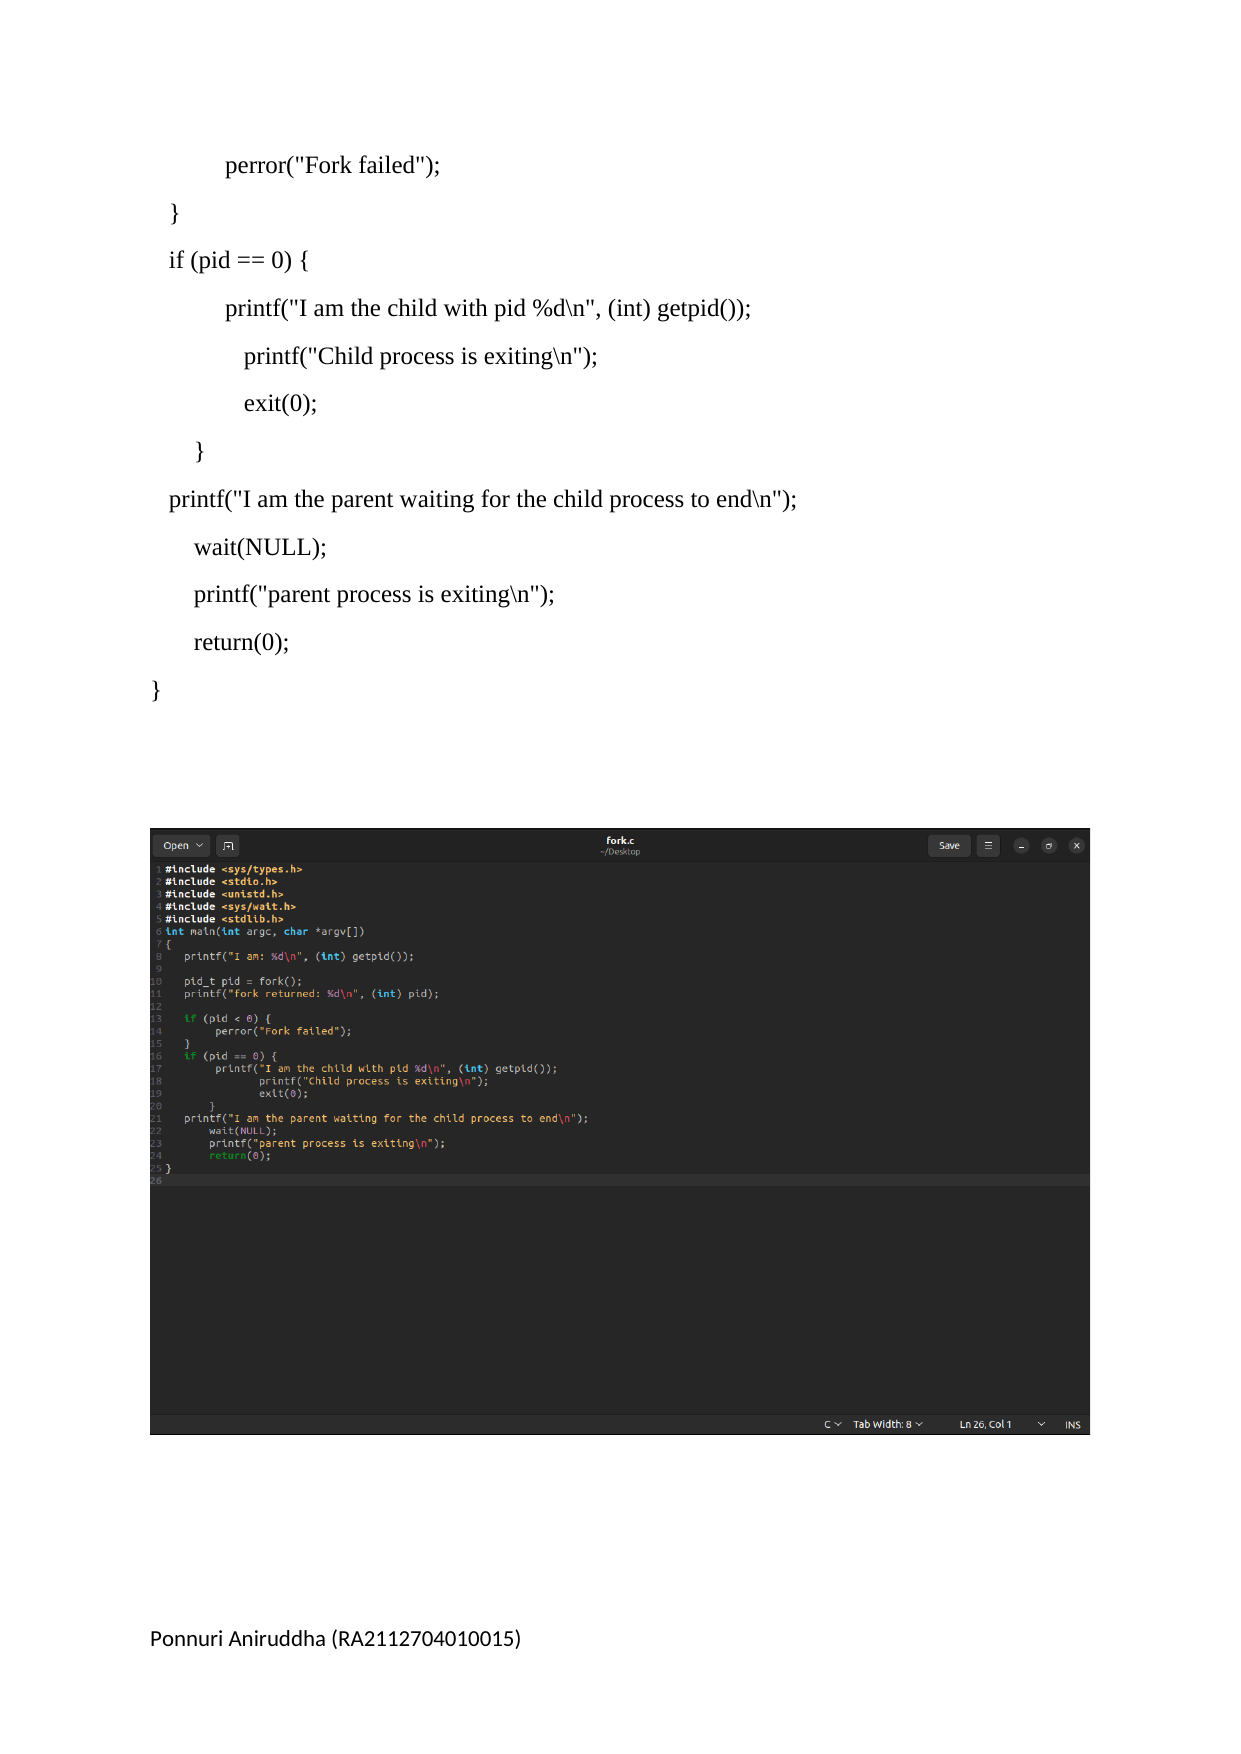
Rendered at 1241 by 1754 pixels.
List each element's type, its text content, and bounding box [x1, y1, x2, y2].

text perror("Fork failed"); [150, 150, 1090, 179]
text printf("Child process is exiting\n"); [150, 341, 1090, 369]
text return(0); [150, 627, 1090, 656]
picture [150, 828, 1091, 1435]
text printf("parent process is exiting\n"); [150, 579, 1090, 608]
text if (pid == 0) { [150, 245, 1090, 274]
text } [150, 198, 1090, 226]
text wait(NULL); [150, 532, 1090, 560]
text printf("I am the child with pid %d\n", (int) getpid()); [150, 293, 1090, 322]
text } [150, 675, 1090, 703]
text } [150, 436, 1090, 465]
text exit(0); [150, 388, 1090, 417]
text printf("I am the parent waiting for the child process to end\n"); [150, 484, 1090, 513]
